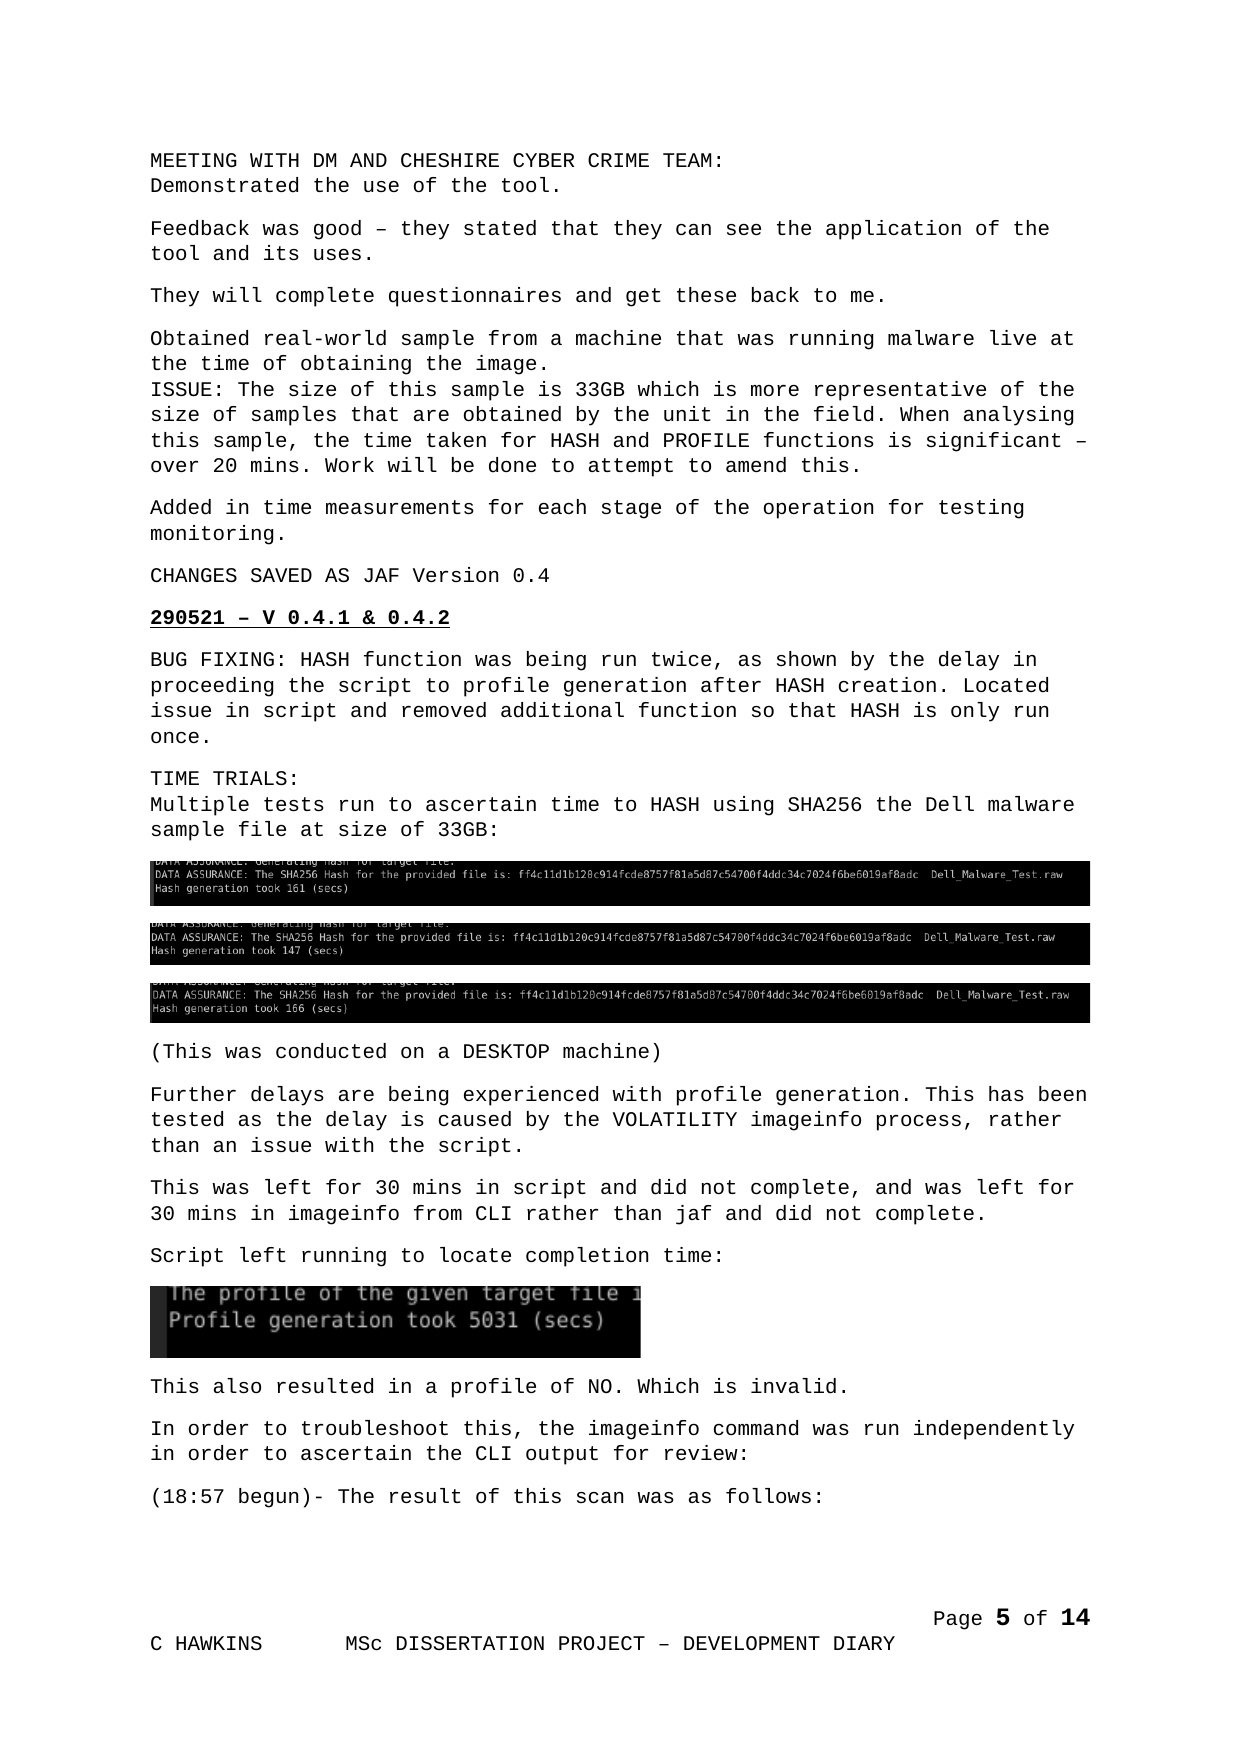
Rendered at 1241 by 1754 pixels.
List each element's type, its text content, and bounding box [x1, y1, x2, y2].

picture [150, 983, 1091, 1023]
text 290521 – V 0.4.1 & 0.4.2 [150, 607, 1090, 631]
text (This was conducted on a DESKTOP machine) [150, 1042, 1090, 1065]
picture [150, 923, 1091, 965]
text BUG FIXING: HASH function was being run twice, as shown by the delay in proceeding the script to profile generation after HASH creation. Located issue in script and removed additional function so that HASH is only run once. [150, 649, 1090, 750]
text They will complete questionnaires and get these back to me. [150, 285, 1090, 309]
text In order to troubleshoot this, the imageinfo command was run independently in order to ascertain the CLI output for review: [150, 1418, 1090, 1467]
text Script left running to locate completion time: [150, 1245, 1090, 1268]
text TIME TRIALS: Multiple tests run to ascertain time to HASH using SHA256 the Dell malware sample file at size of 33GB: [150, 768, 1090, 843]
text (18:57 begun)- The result of this scan was as follows: [150, 1486, 1090, 1509]
text CHANGES SAVED AS JAF Version 0.4 [150, 565, 1090, 589]
text Obtained real-world sample from a machine that was running malware live at the time of obtaining the image. ISSUE: The size of this sample is 33GB which is more representative of the size of samples that are obtained by the unit in the field. When analysing this sample, the time taken for HASH and PROFILE functions is significant – over 20 mins. Work will be done to attempt to amend this. [150, 328, 1090, 479]
text This also resulted in a profile of NO. Which is invalid. [150, 1376, 1090, 1399]
picture [150, 861, 1091, 906]
text This was left for 30 mins in script and did not complete, and was left for 30 mins in imageinfo from CLI rather than jaf and did not complete. [150, 1177, 1090, 1226]
text Further delays are being experienced with profile generation. This has been tested as the delay is caused by the VOLATILITY imageinfo process, rather than an issue with the script. [150, 1084, 1090, 1158]
text MEETING WITH DM AND CHESHIRE CYBER CRIME TEAM: Demonstrated the use of the tool. [150, 150, 1090, 199]
picture [150, 1286, 641, 1358]
text Feedback was good – they stated that they can see the application of the tool and its uses. [150, 218, 1090, 267]
text Added in time measurements for each stage of the operation for testing monitoring. [150, 497, 1090, 547]
